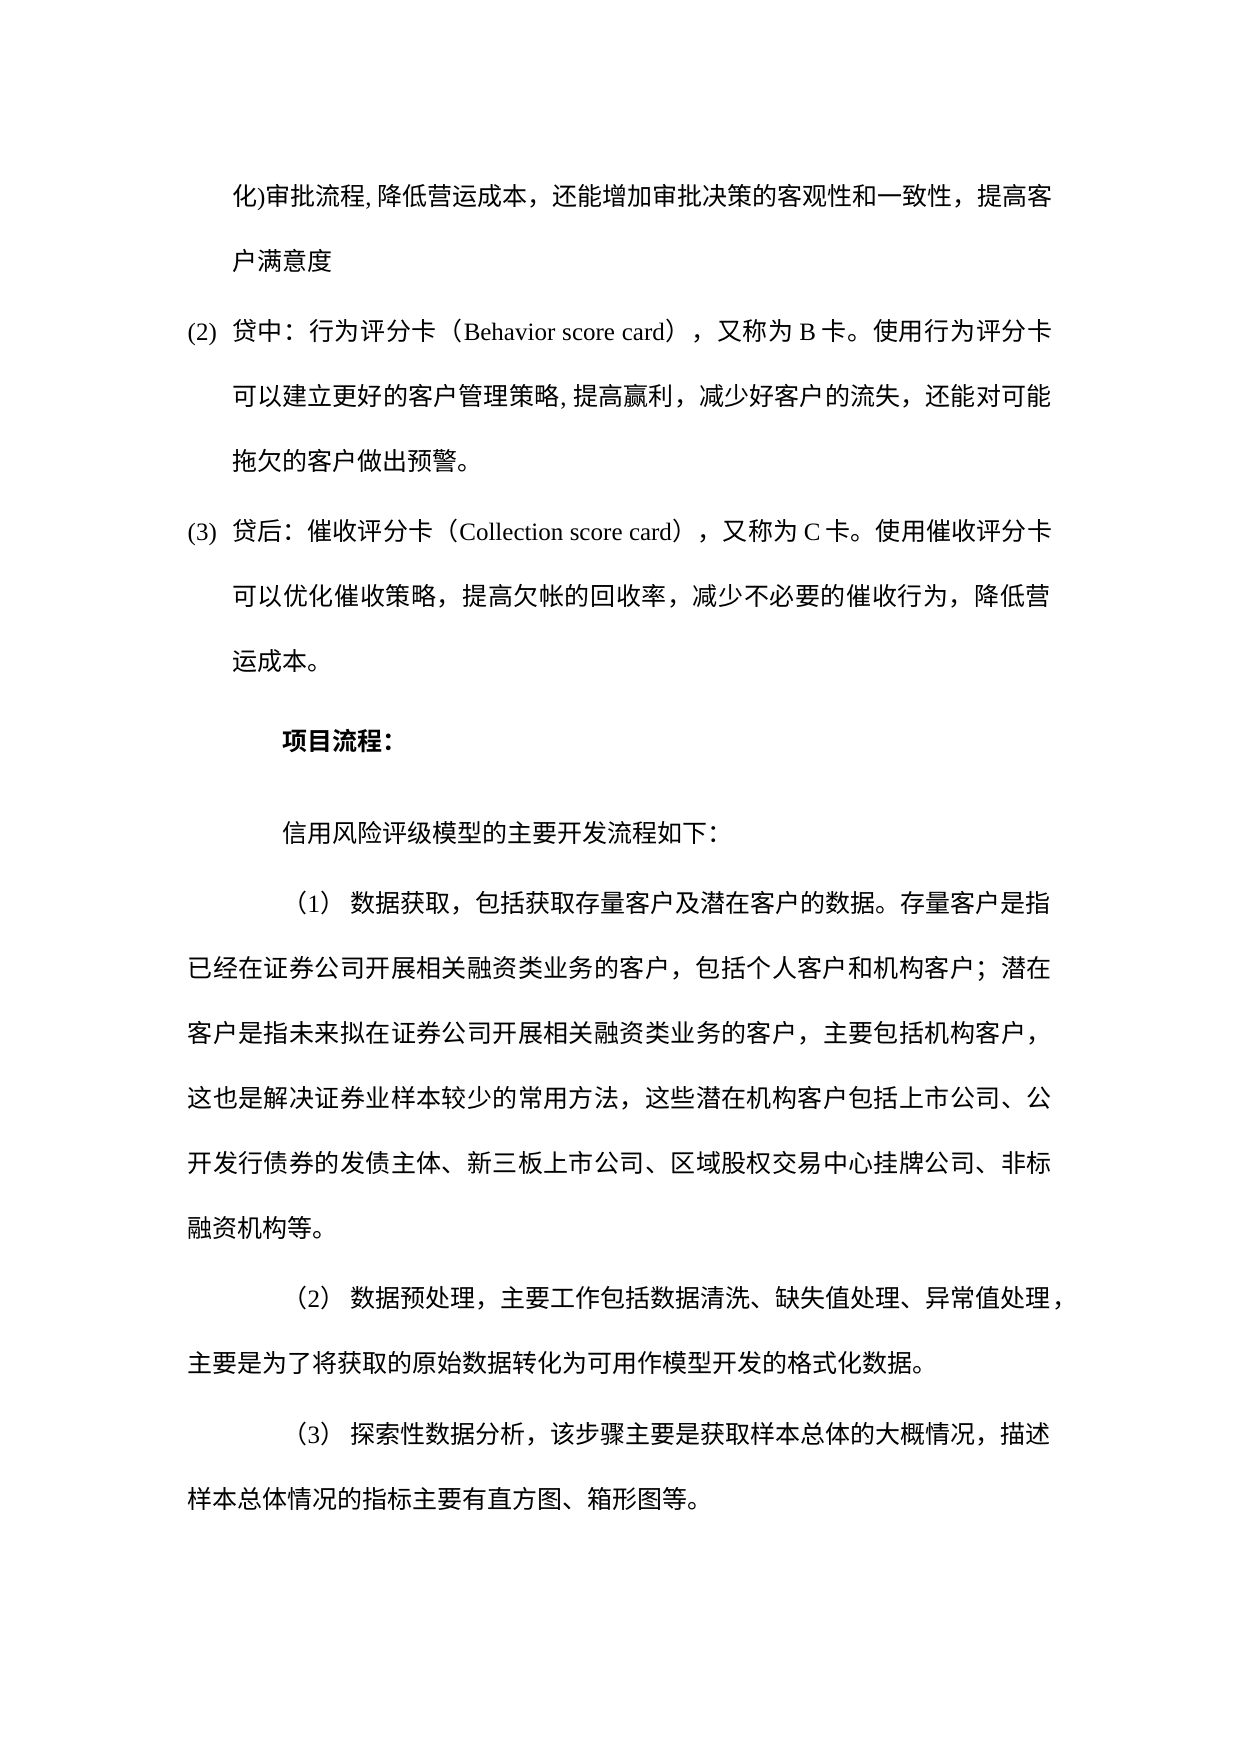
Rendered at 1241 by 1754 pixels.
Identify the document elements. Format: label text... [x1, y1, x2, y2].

text （2） 数据预处理，主要工作包括数据清洗、缺失值处理、异常值处理，主要是为了将获取的原始数据转化为可用作模型开发的格式化数据。 [187, 1264, 1053, 1394]
text 信用风险评级模型的主要开发流程如下： [187, 799, 1053, 864]
list 贷后：催收评分卡（Collection score card），又称为C卡。使用催收评分卡可以优化催收策略，提高欠帐的回收率，减少不必要的催收行为，降低营运成本。 [187, 497, 1053, 692]
list 贷中：行为评分卡（Behavior score card），又称为B卡。使用行为评分卡可以建立更好的客户管理策略, 提高赢利，减少好客户的流失，还能对可能拖欠的客户做出预警。 [187, 297, 1053, 492]
text （1） 数据获取，包括获取存量客户及潜在客户的数据。存量客户是指已经在证券公司开展相关融资类业务的客户，包括个人客户和机构客户；潜在客户是指未来拟在证券公司开展相关融资类业务的客户，主要包括机构客户，这也是解决证券业样本较少的常用方法，这些潜在机构客户包括上市公司、公开发行债券的发债主体、新三板上市公司、区域股权交易中心挂牌公司、非标融资机构等。 [187, 869, 1053, 1259]
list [187, 162, 1053, 292]
subtitle 项目流程： [187, 707, 1053, 772]
text （3） 探索性数据分析，该步骤主要是获取样本总体的大概情况，描述样本总体情况的指标主要有直方图、箱形图等。 [187, 1400, 1053, 1530]
